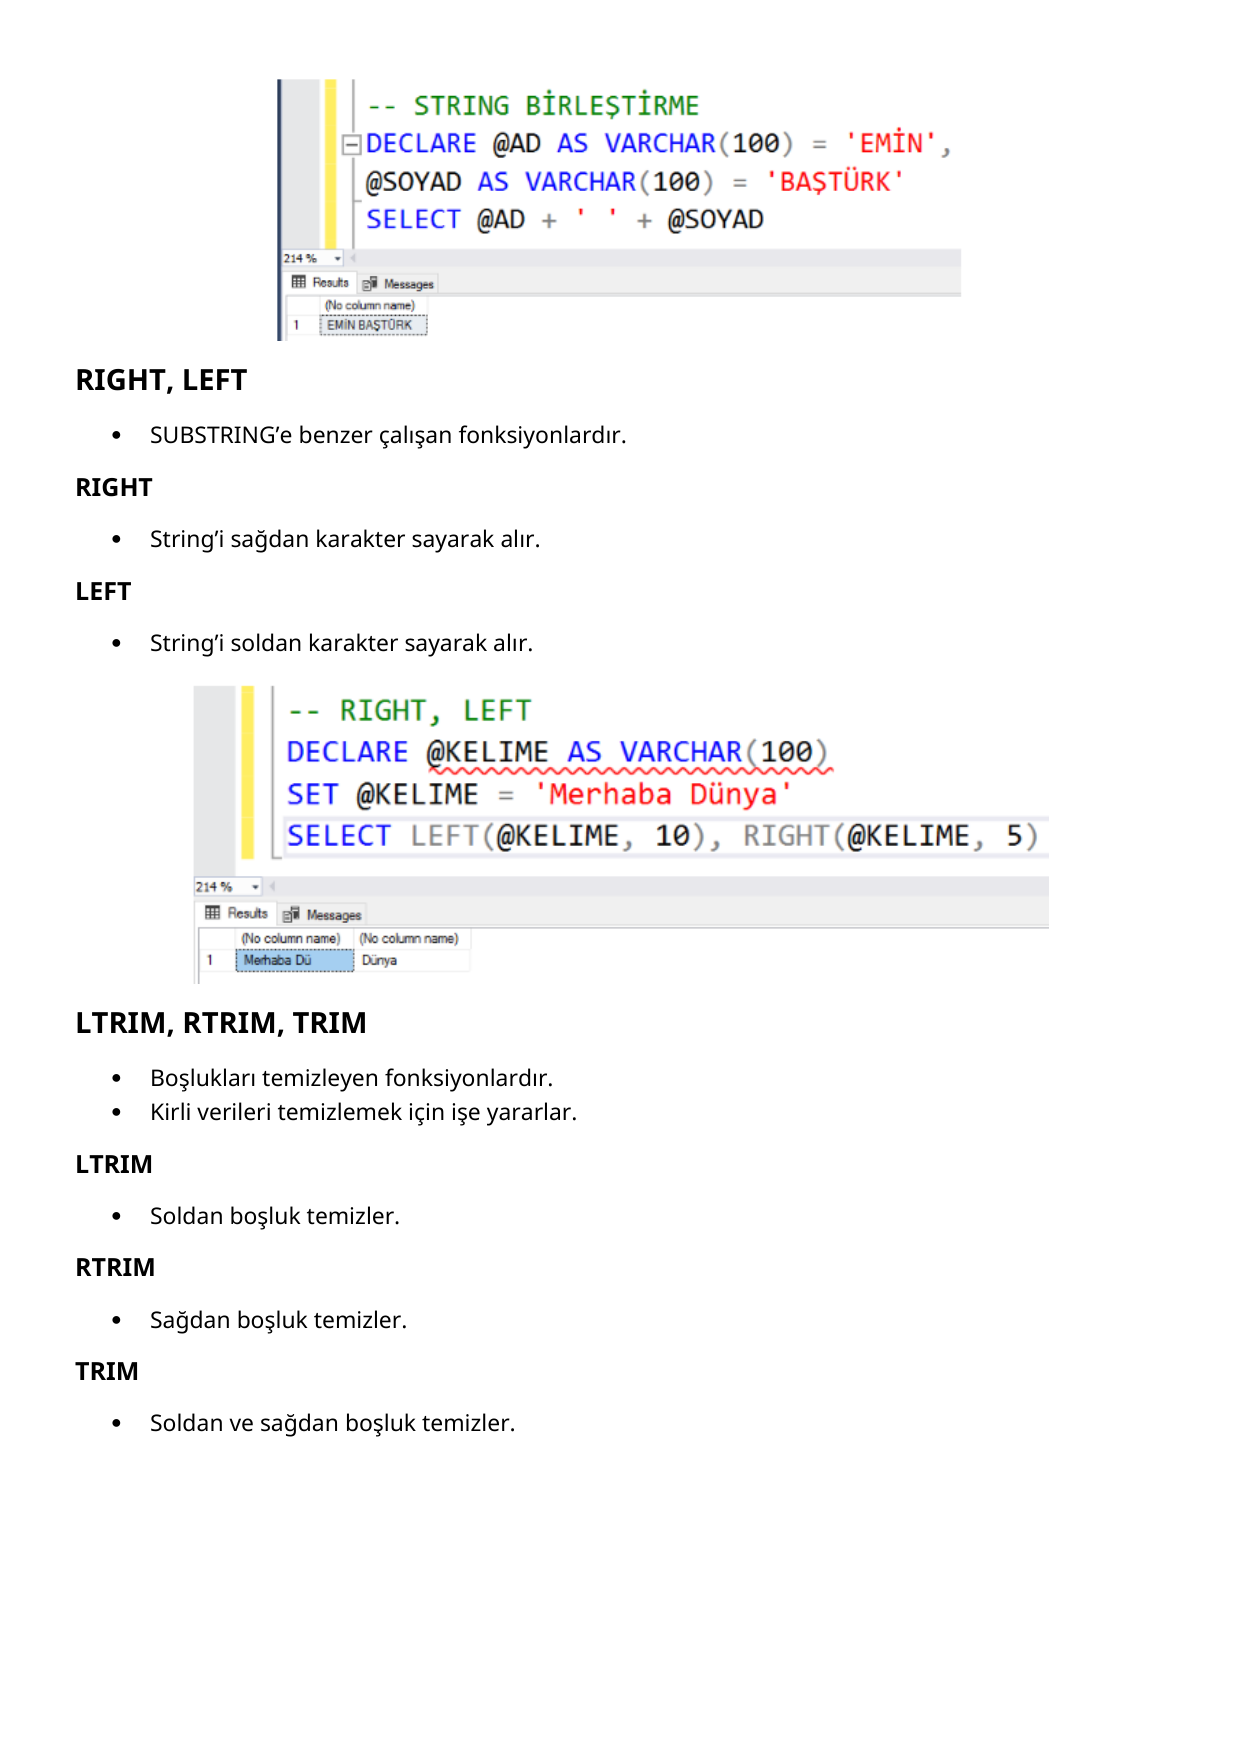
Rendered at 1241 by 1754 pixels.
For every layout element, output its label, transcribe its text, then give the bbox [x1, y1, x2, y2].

list SUBSTRING’e benzer çalışan fonksiyonlardır. [112, 419, 1165, 450]
text RIGHT [75, 469, 1165, 503]
list String’i soldan karakter sayarak alır. [112, 627, 1165, 658]
text LEFT [75, 573, 1165, 607]
text LTRIM [75, 1146, 1165, 1180]
picture [191, 677, 1049, 984]
text RTRIM [75, 1250, 1165, 1284]
list Soldan ve sağdan boşluk temizler. [112, 1407, 1165, 1439]
list String’i sağdan karakter sayarak alır. [112, 523, 1165, 554]
picture [277, 75, 964, 341]
list Soldan boşluk temizler. [112, 1200, 1165, 1231]
list Sağdan boşluk temizler. [112, 1303, 1165, 1335]
list Kirli verileri temizlemek için işe yararlar. [112, 1096, 1165, 1127]
text RIGHT, LEFT [75, 359, 1165, 399]
text LTRIM, RTRIM, TRIM [75, 1003, 1165, 1042]
text TRIM [75, 1354, 1165, 1388]
list Boşlukları temizleyen fonksiyonlardır. [112, 1062, 1165, 1093]
